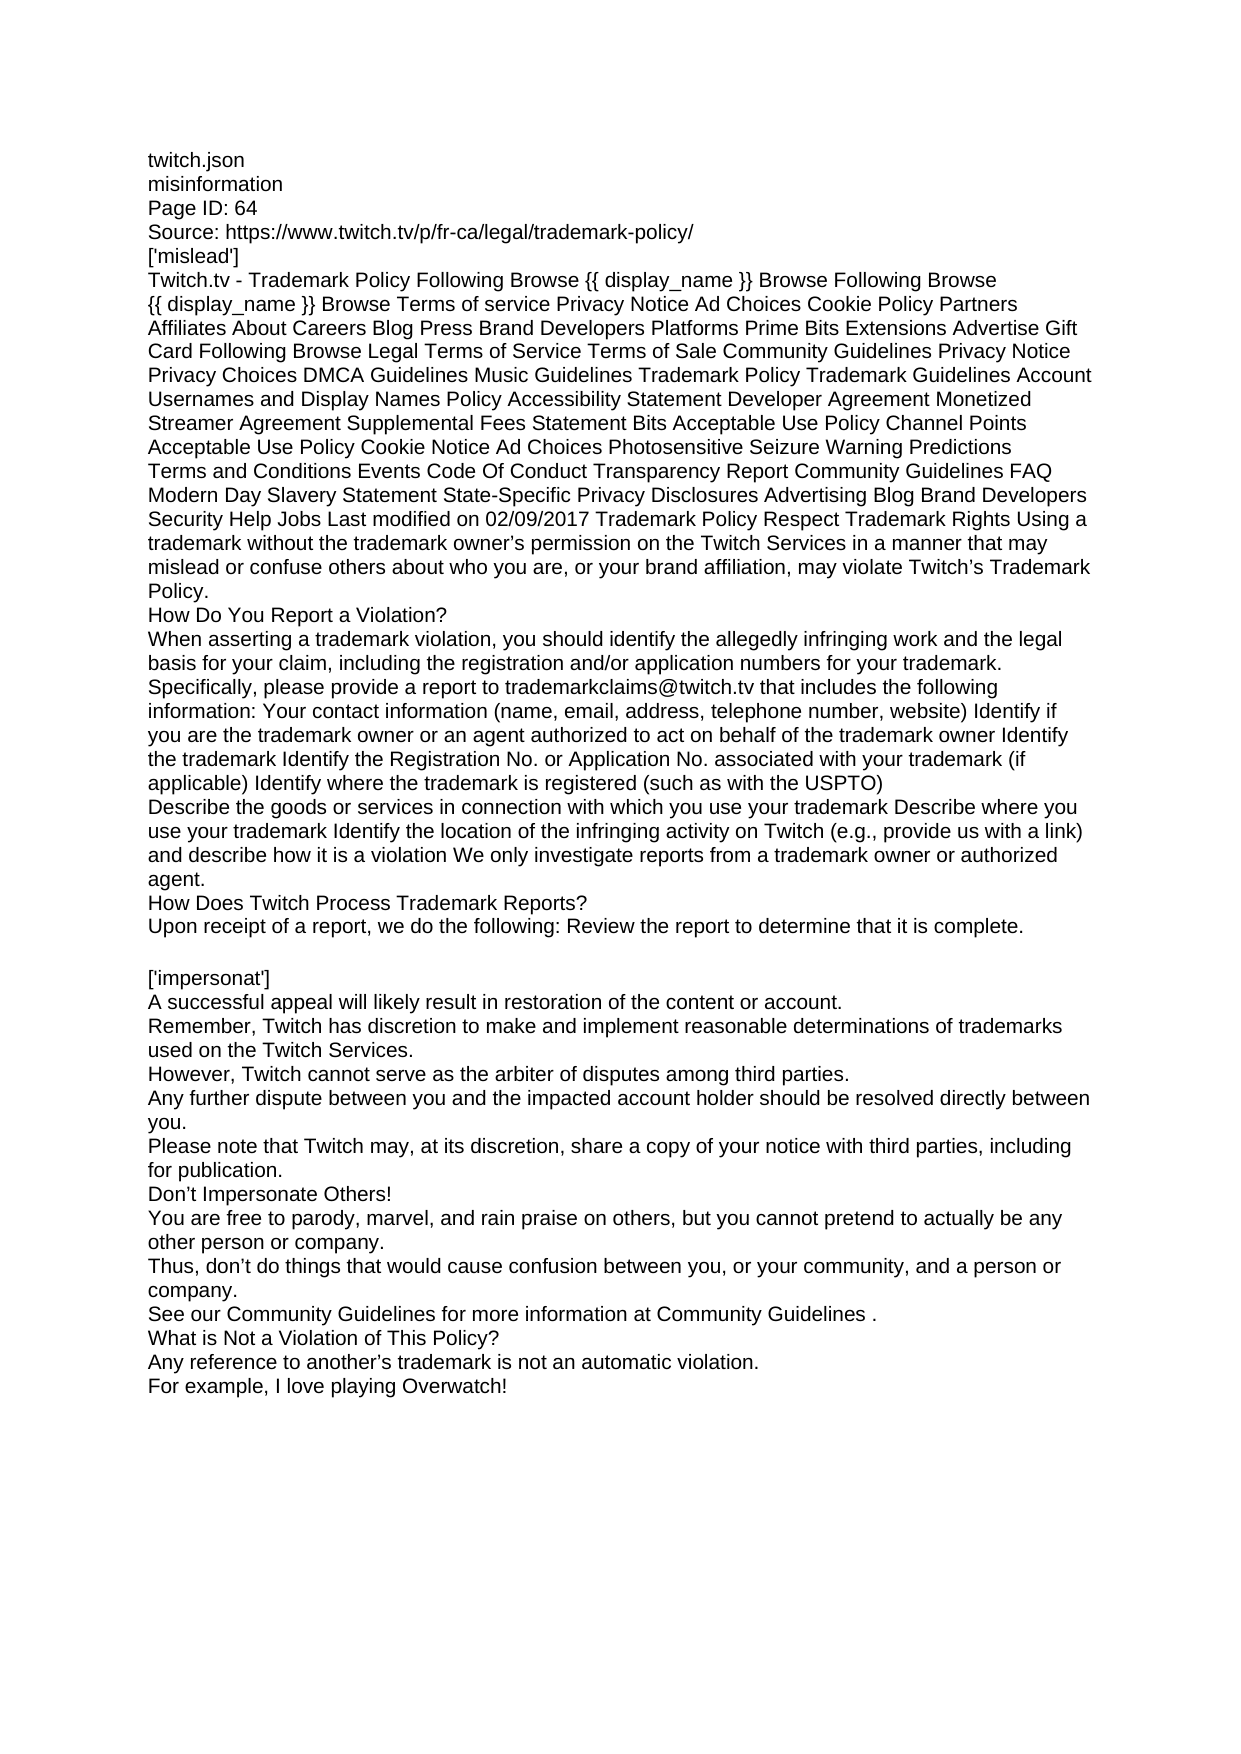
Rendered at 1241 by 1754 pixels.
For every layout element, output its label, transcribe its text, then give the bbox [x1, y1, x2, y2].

text Terms and Conditions Events Code Of Conduct Transparency Report Community Guidelines FAQ Modern Day Slavery Statement State-Specific Privacy Disclosures Advertising Blog Brand Developers Security Help Jobs Last modified on 02/09/2017 Trademark Policy Respect Trademark Rights Using a trademark without the trademark owner’s permission on the Twitch Services in a manner that may mislead or confuse others about who you are, or your brand affiliation, may violate Twitch’s Trademark Policy. [148, 459, 1093, 603]
text Upon receipt of a report, we do the following: Review the report to determine that it is complete. [148, 914, 1093, 938]
text However, Twitch cannot serve as the arbiter of disputes among third parties. [148, 1062, 1093, 1086]
text See our Community Guidelines for more information at Community Guidelines . [148, 1302, 1093, 1326]
text A successful appeal will likely result in restoration of the content or account. [148, 990, 1093, 1014]
text Specifically, please provide a report to trademarkclaims@twitch.tv that includes the following information: Your contact information (name, email, address, telephone number, website) Identify if you are the trademark owner or an agent authorized to act on behalf of the trademark owner Identify the trademark Identify the Registration No. or Application No. associated with your trademark (if applicable) Identify where the trademark is registered (such as with the USPTO) [148, 675, 1093, 794]
text Don’t Impersonate Others! [148, 1182, 1093, 1206]
text ['mislead'] [148, 243, 1093, 267]
text Remember, Twitch has discretion to make and implement reasonable determinations of trademarks used on the Twitch Services. [148, 1014, 1093, 1062]
text You are free to parody, marvel, and rain praise on others, but you cannot pretend to actually be any other person or company. [148, 1206, 1093, 1254]
text Please note that Twitch may, at its discretion, share a copy of your notice with third parties, including for publication. [148, 1134, 1093, 1182]
text Page ID: 64 [148, 196, 1093, 219]
text ['impersonat'] [148, 966, 1093, 990]
text twitch.json [148, 148, 1093, 172]
text Any reference to another’s trademark is not an automatic violation. [148, 1349, 1093, 1373]
text What is Not a Violation of This Policy? [148, 1326, 1093, 1349]
text Twitch.tv - Trademark Policy Following Browse {{ display_name }} Browse Following Browse {{ display_name }} Browse Terms of service Privacy Notice Ad Choices Cookie Policy Partners Affiliates About Careers Blog Press Brand Developers Platforms Prime Bits Extensions Advertise Gift Card Following Browse Legal Terms of Service Terms of Sale Community Guidelines Privacy Notice Privacy Choices DMCA Guidelines Music Guidelines Trademark Policy Trademark Guidelines Account Usernames and Display Names Policy Accessibility Statement Developer Agreement Monetized Streamer Agreement Supplemental Fees Statement Bits Acceptable Use Policy Channel Points Acceptable Use Policy Cookie Notice Ad Choices Photosensitive Seizure Warning Predictions [148, 267, 1093, 459]
text How Does Twitch Process Trademark Reports? [148, 890, 1093, 914]
text For example, I love playing Overwatch! [148, 1373, 1093, 1397]
text When asserting a trademark violation, you should identify the allegedly infringing work and the legal basis for your claim, including the registration and/or application numbers for your trademark. [148, 627, 1093, 675]
text Source: https://www.twitch.tv/p/fr-ca/legal/trademark-policy/ [148, 219, 1093, 243]
text How Do You Report a Violation? [148, 603, 1093, 627]
text Thus, don’t do things that would cause confusion between you, or your community, and a person or company. [148, 1254, 1093, 1302]
text misinformation [148, 172, 1093, 196]
text Describe the goods or services in connection with which you use your trademark Describe where you use your trademark Identify the location of the infringing activity on Twitch (e.g., provide us with a link) and describe how it is a violation We only investigate reports from a trademark owner or authorized agent. [148, 794, 1093, 890]
text Any further dispute between you and the impacted account holder should be resolved directly between you. [148, 1086, 1093, 1134]
